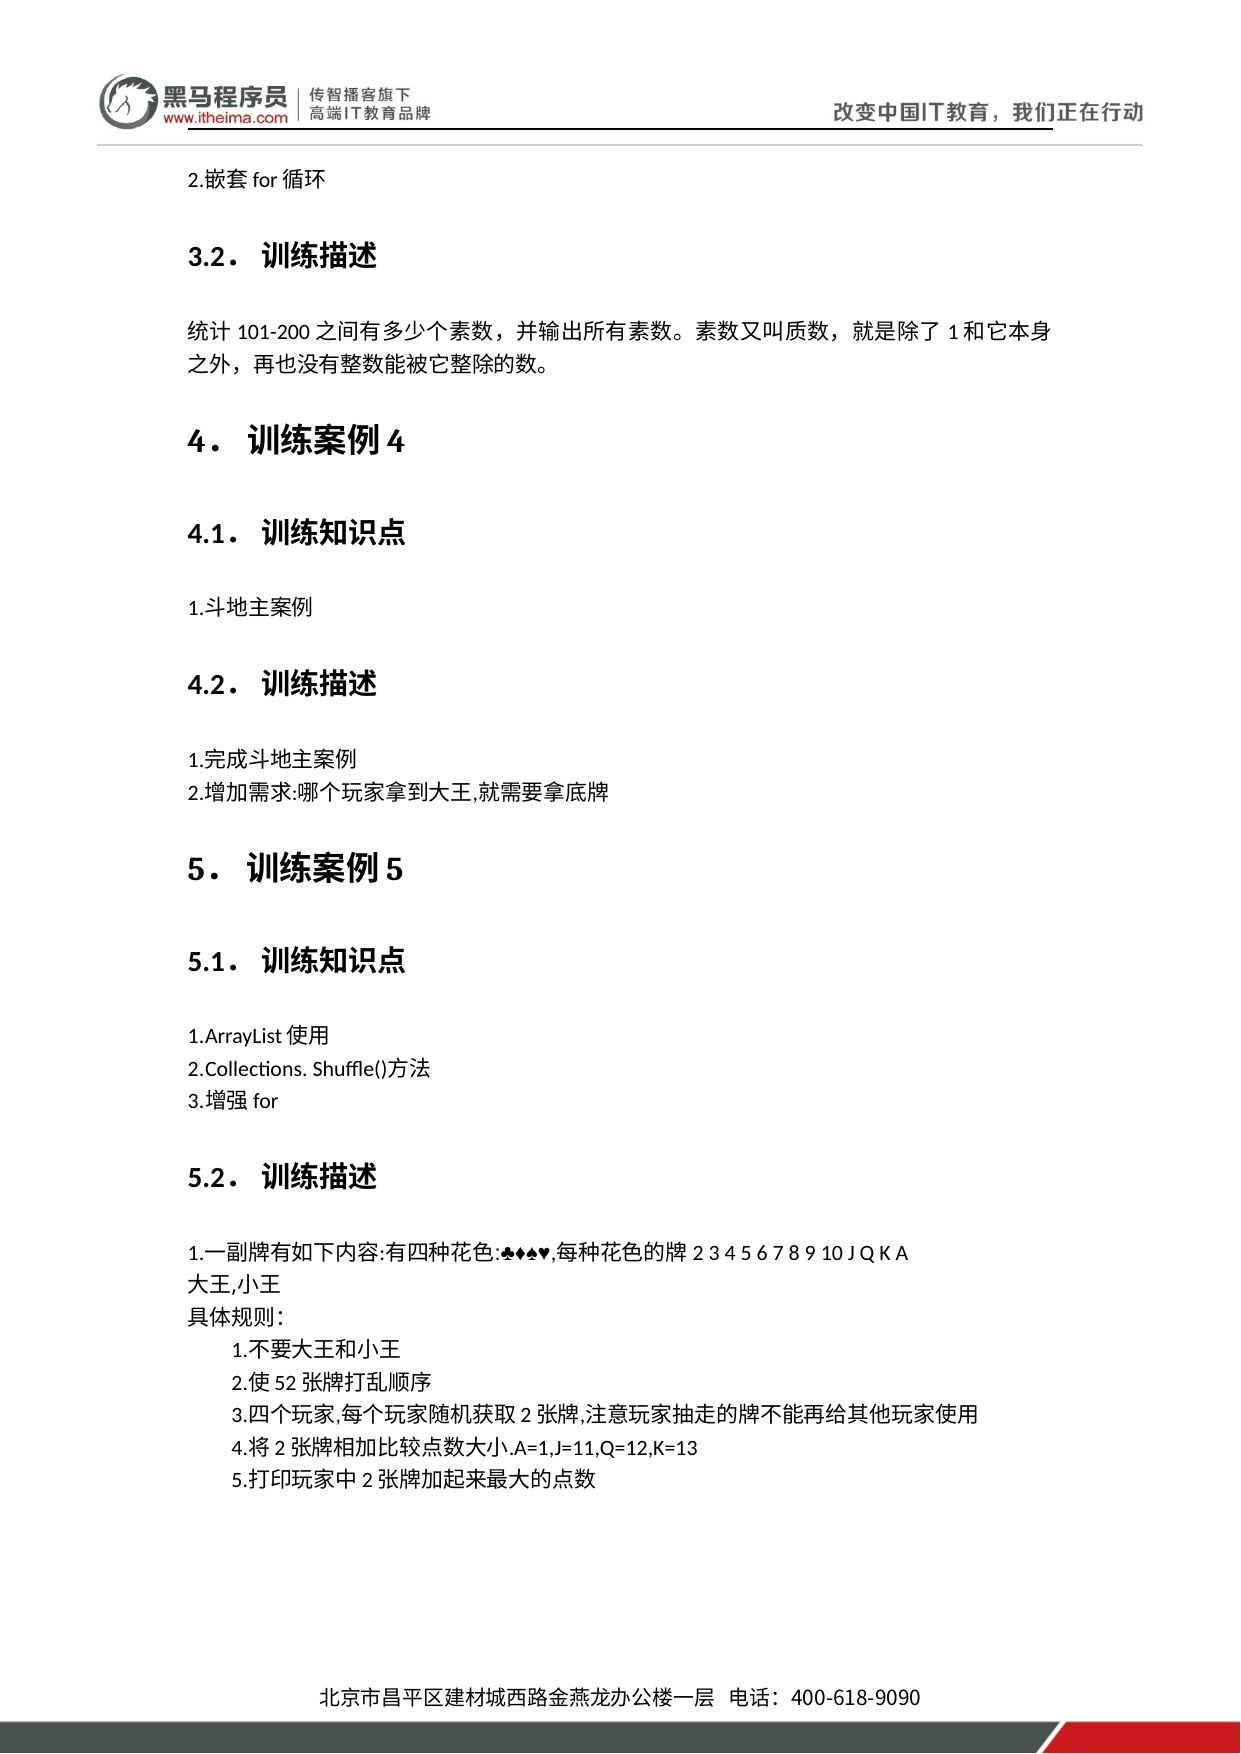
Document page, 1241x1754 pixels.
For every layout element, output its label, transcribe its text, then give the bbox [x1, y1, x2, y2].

text 5.打印玩家中2张牌加起来最大的点数 [187, 1462, 1053, 1494]
text 2.嵌套for循环 [187, 162, 1053, 194]
text 1.一副牌有如下内容:有四种花色:♣♦♠♥,每种花色的牌 2 3 4 5 6 7 8 9 10 J Q K A [187, 1234, 1053, 1267]
subtitle 训练案例4 [187, 406, 1053, 471]
text 2.使52张牌打乱顺序 [187, 1364, 1053, 1397]
list ArrayList使用 [187, 1018, 1053, 1050]
subtitle 训练知识点 [187, 498, 1053, 563]
subtitle 训练知识点 [187, 926, 1053, 991]
subtitle 训练描述 [187, 222, 1053, 287]
text 2.增加需求:哪个玩家拿到大王,就需要拿底牌 [187, 774, 1053, 807]
text 具体规则： [187, 1299, 1053, 1332]
picture [0, 3, 1241, 153]
text 1.斗地主案例 [187, 590, 1053, 622]
text 大王,小王 [187, 1267, 1053, 1299]
text 4.将2张牌相加比较点数大小.A=1,J=11,Q=12,K=13 [187, 1429, 1053, 1462]
picture [0, 1662, 1241, 1753]
text 1.不要大王和小王 [187, 1332, 1053, 1364]
subtitle 训练描述 [187, 1142, 1053, 1207]
text 统计101-200之间有多少个素数，并输出所有素数。素数又叫质数，就是除了1和它本身之外，再也没有整数能被它整除的数。 [187, 314, 1053, 379]
subtitle 训练描述 [187, 649, 1053, 714]
list 增强for [187, 1083, 1053, 1115]
text 1.完成斗地主案例 [187, 742, 1053, 774]
subtitle 训练案例5 [187, 834, 1053, 899]
text 3.四个玩家,每个玩家随机获取2张牌,注意玩家抽走的牌不能再给其他玩家使用 [187, 1397, 1053, 1429]
list Collections. Shuffle()方法 [187, 1050, 1053, 1083]
